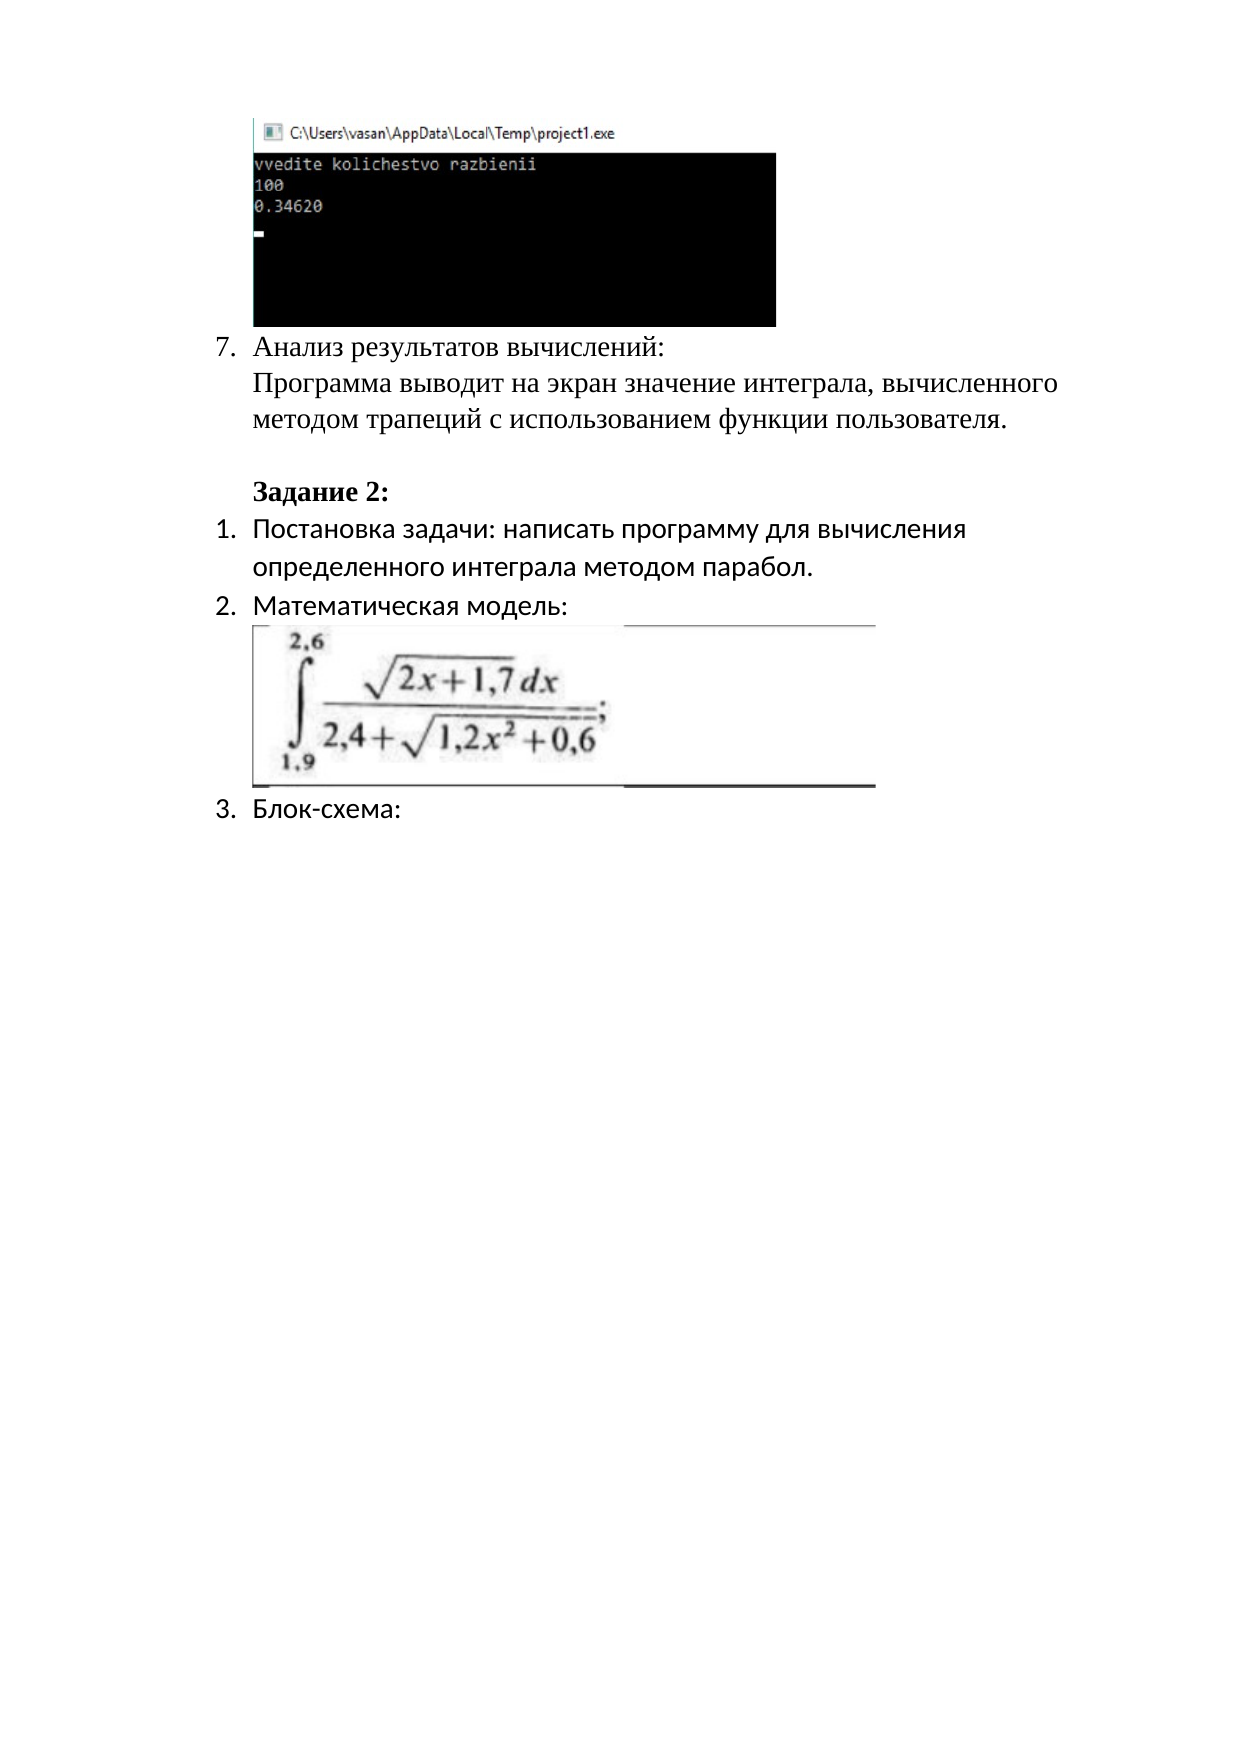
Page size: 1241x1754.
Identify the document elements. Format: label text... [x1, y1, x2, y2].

picture [252, 118, 777, 327]
list Программа выводит на экран значение интеграла, вычисленного методом трапеций с использованием функции пользователя. [252, 366, 1152, 435]
list Постановка задачи: написать программу для вычисления определенного интеграла методом парабол. [215, 510, 1152, 584]
picture [252, 625, 876, 788]
list Блок-схема: [215, 790, 1152, 826]
list Математическая модель: [215, 587, 1152, 623]
list Анализ результатов вычислений: [215, 329, 1152, 363]
list Задание 2: [252, 474, 1152, 507]
